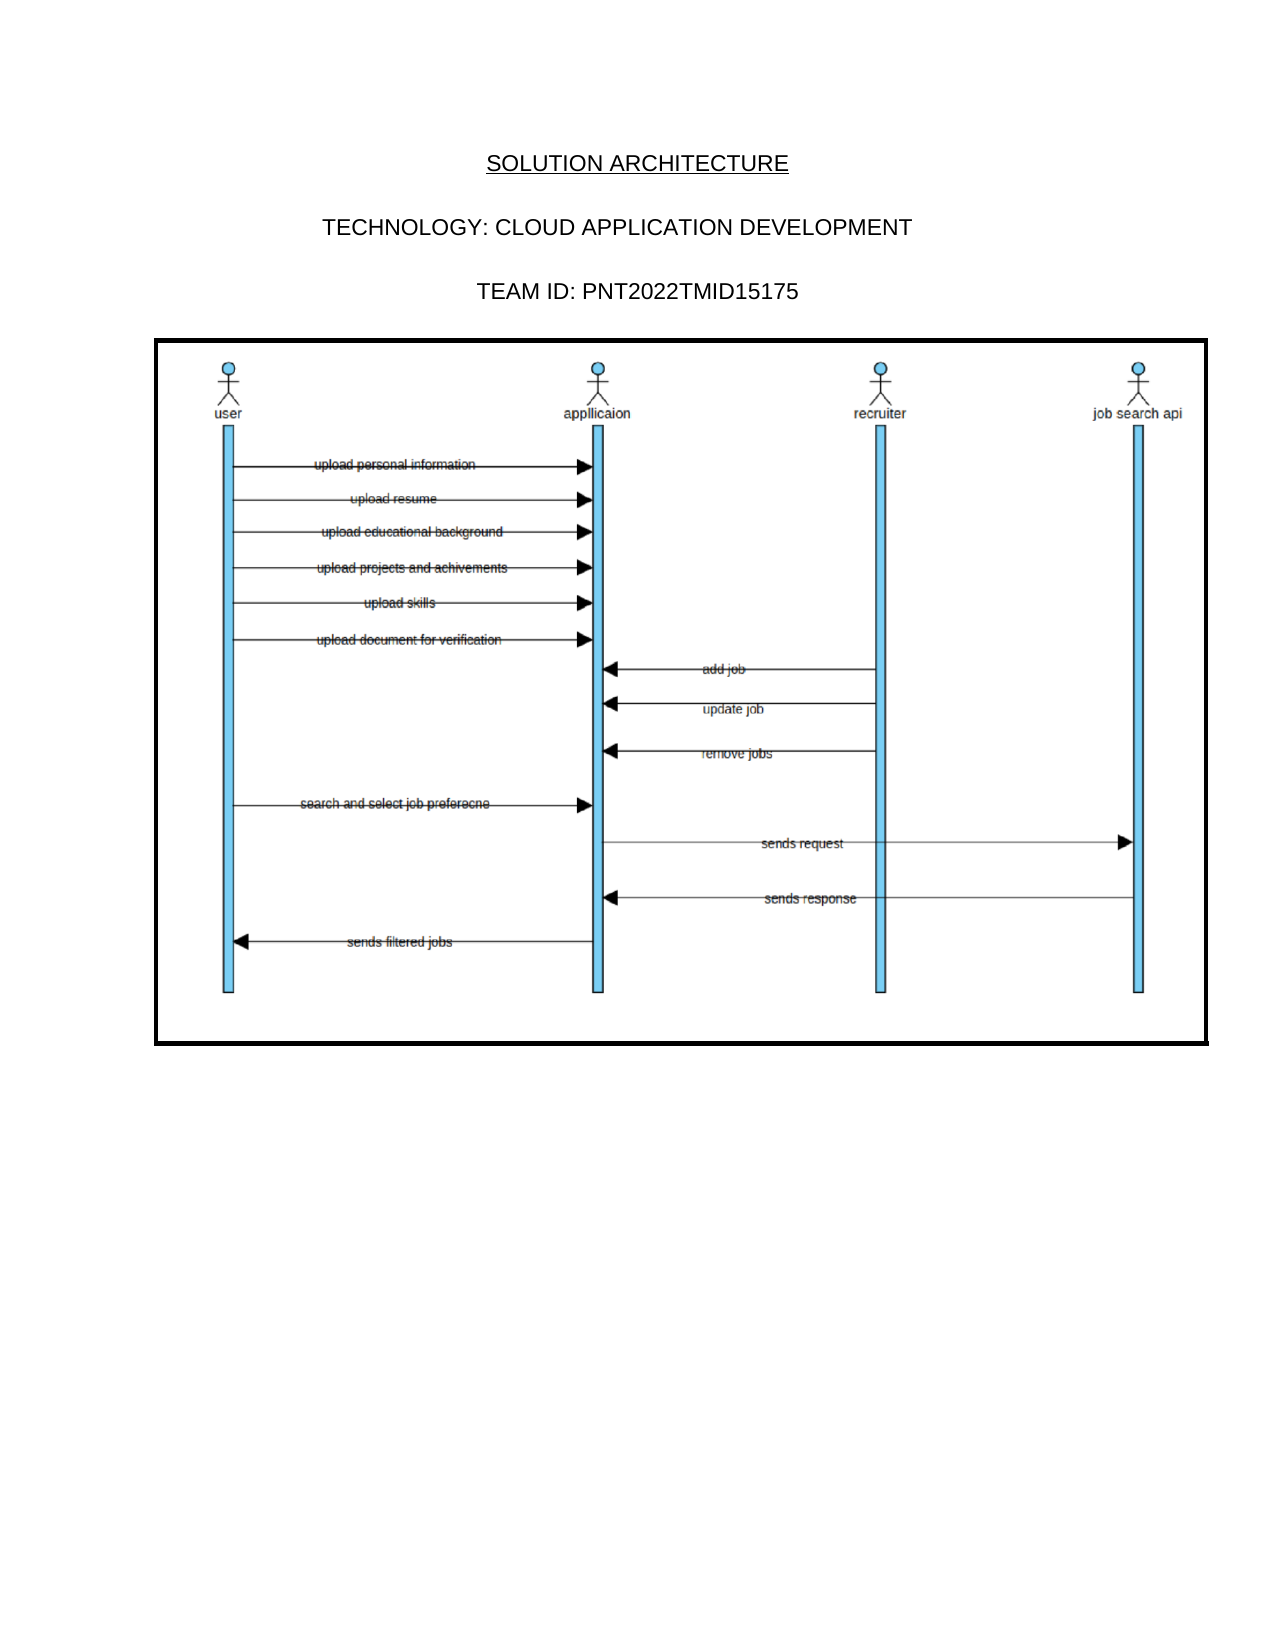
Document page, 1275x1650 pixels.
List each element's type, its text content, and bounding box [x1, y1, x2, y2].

text SOLUTION ARCHITECTURE [150, 150, 1125, 176]
picture [158, 343, 1204, 1041]
text TEAM ID: PNT2022TMID15175 [150, 278, 1125, 305]
text TECHNOLOGY: CLOUD APPLICATION DEVELOPMENT [322, 214, 1125, 241]
